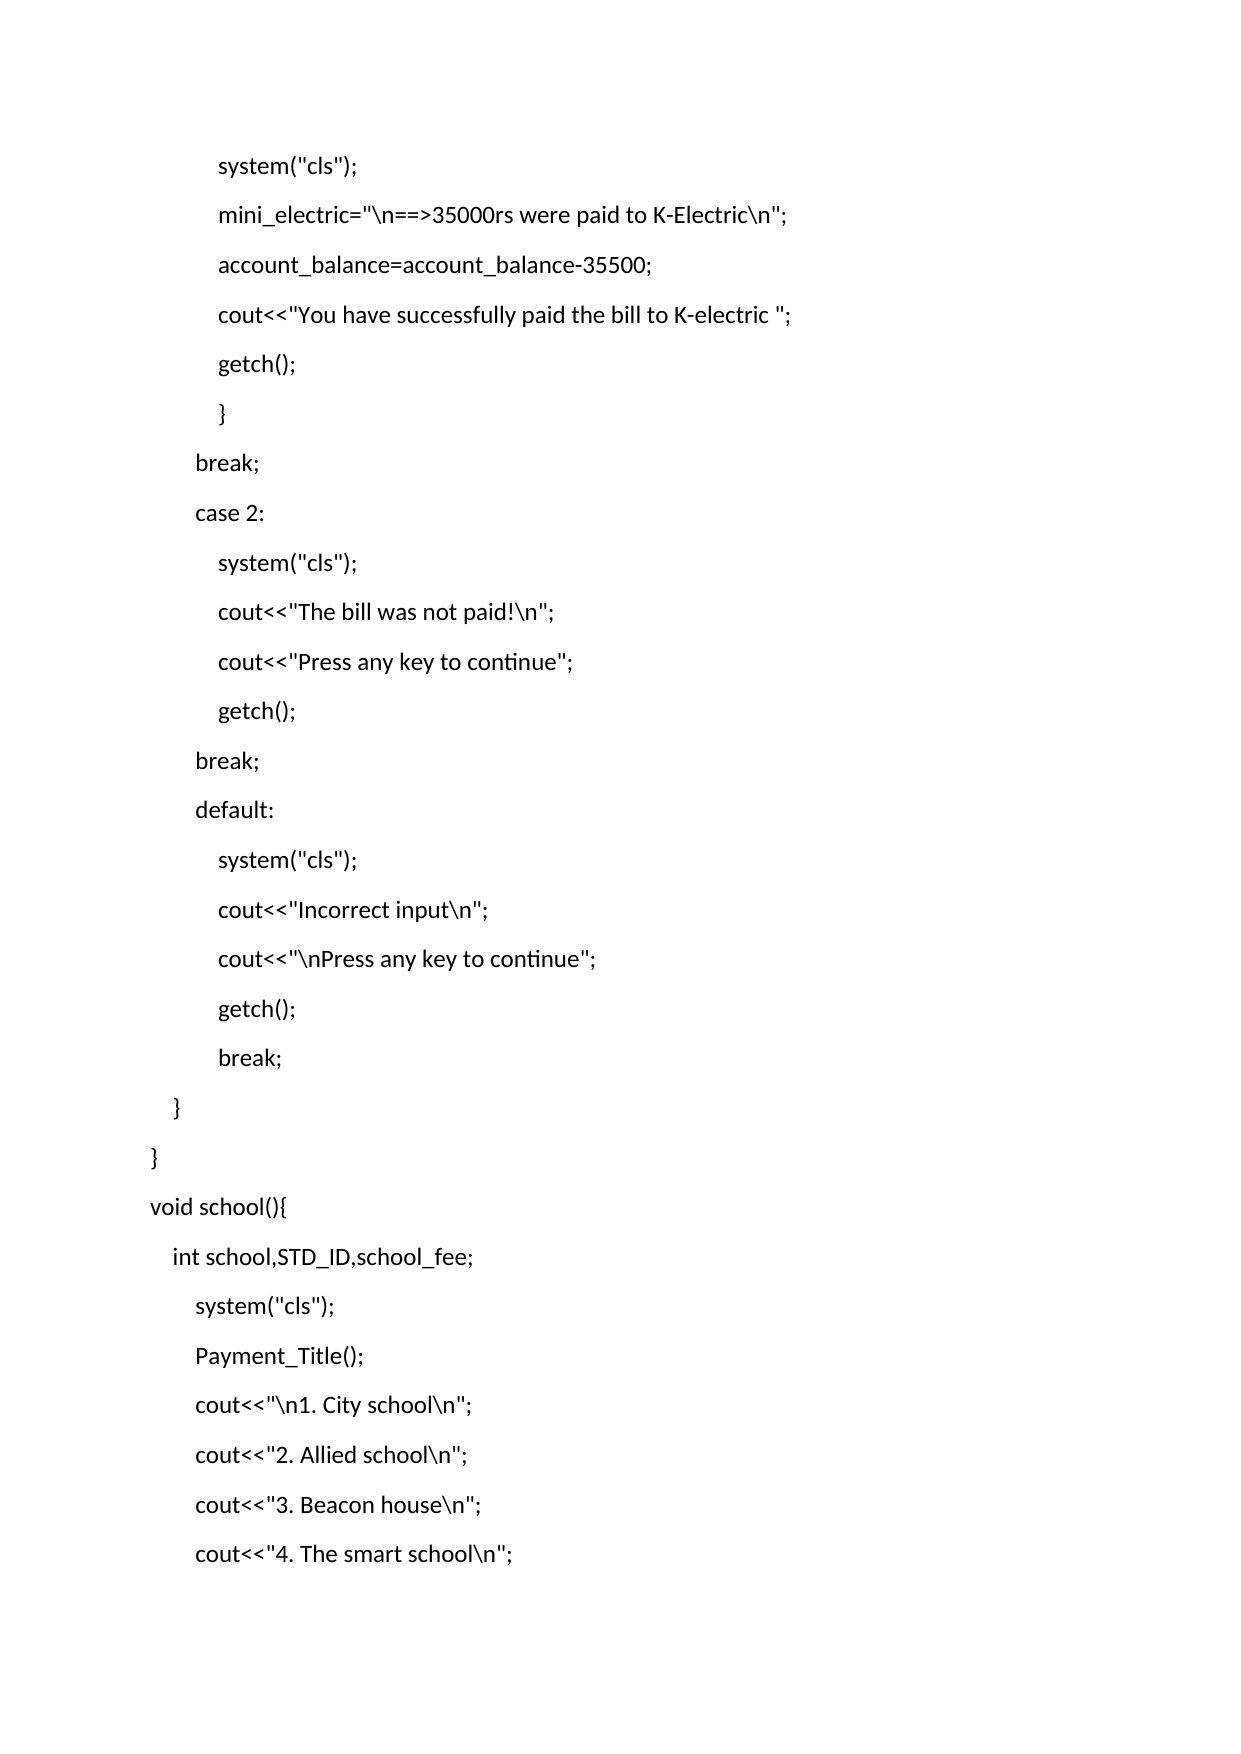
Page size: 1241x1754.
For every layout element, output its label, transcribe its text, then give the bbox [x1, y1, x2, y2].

text getch(); [150, 993, 1090, 1023]
text getch(); [150, 695, 1090, 726]
text cout<<"4. The smart school\n"; [150, 1538, 1090, 1569]
text break; [150, 447, 1090, 478]
text cout<<"\n1. City school\n"; [150, 1389, 1090, 1420]
text cout<<"The bill was not paid!\n"; [150, 596, 1090, 627]
text break; [150, 745, 1090, 776]
text } [150, 398, 1090, 428]
text void school(){ [150, 1191, 1090, 1222]
text int school,STD_ID,school_fee; [150, 1241, 1090, 1271]
text system("cls"); [150, 1290, 1090, 1321]
text case 2: [150, 497, 1090, 528]
text mini_electric="\n==>35000rs were paid to K-Electric\n"; [150, 199, 1090, 230]
text system("cls"); [150, 547, 1090, 577]
text cout<<"3. Beacon house\n"; [150, 1489, 1090, 1519]
text getch(); [150, 348, 1090, 379]
text Payment_Title(); [150, 1340, 1090, 1371]
text cout<<"Incorrect input\n"; [150, 894, 1090, 924]
text account_balance=account_balance-35500; [150, 249, 1090, 280]
text cout<<"\nPress any key to continue"; [150, 943, 1090, 974]
text system("cls"); [150, 150, 1090, 181]
text default: [150, 794, 1090, 825]
text cout<<"Press any key to continue"; [150, 646, 1090, 676]
text } [150, 1142, 1090, 1172]
text system("cls"); [150, 844, 1090, 875]
text break; [150, 1042, 1090, 1073]
text cout<<"2. Allied school\n"; [150, 1439, 1090, 1470]
text cout<<"You have successfully paid the bill to K-electric "; [150, 299, 1090, 329]
text } [150, 1092, 1090, 1123]
